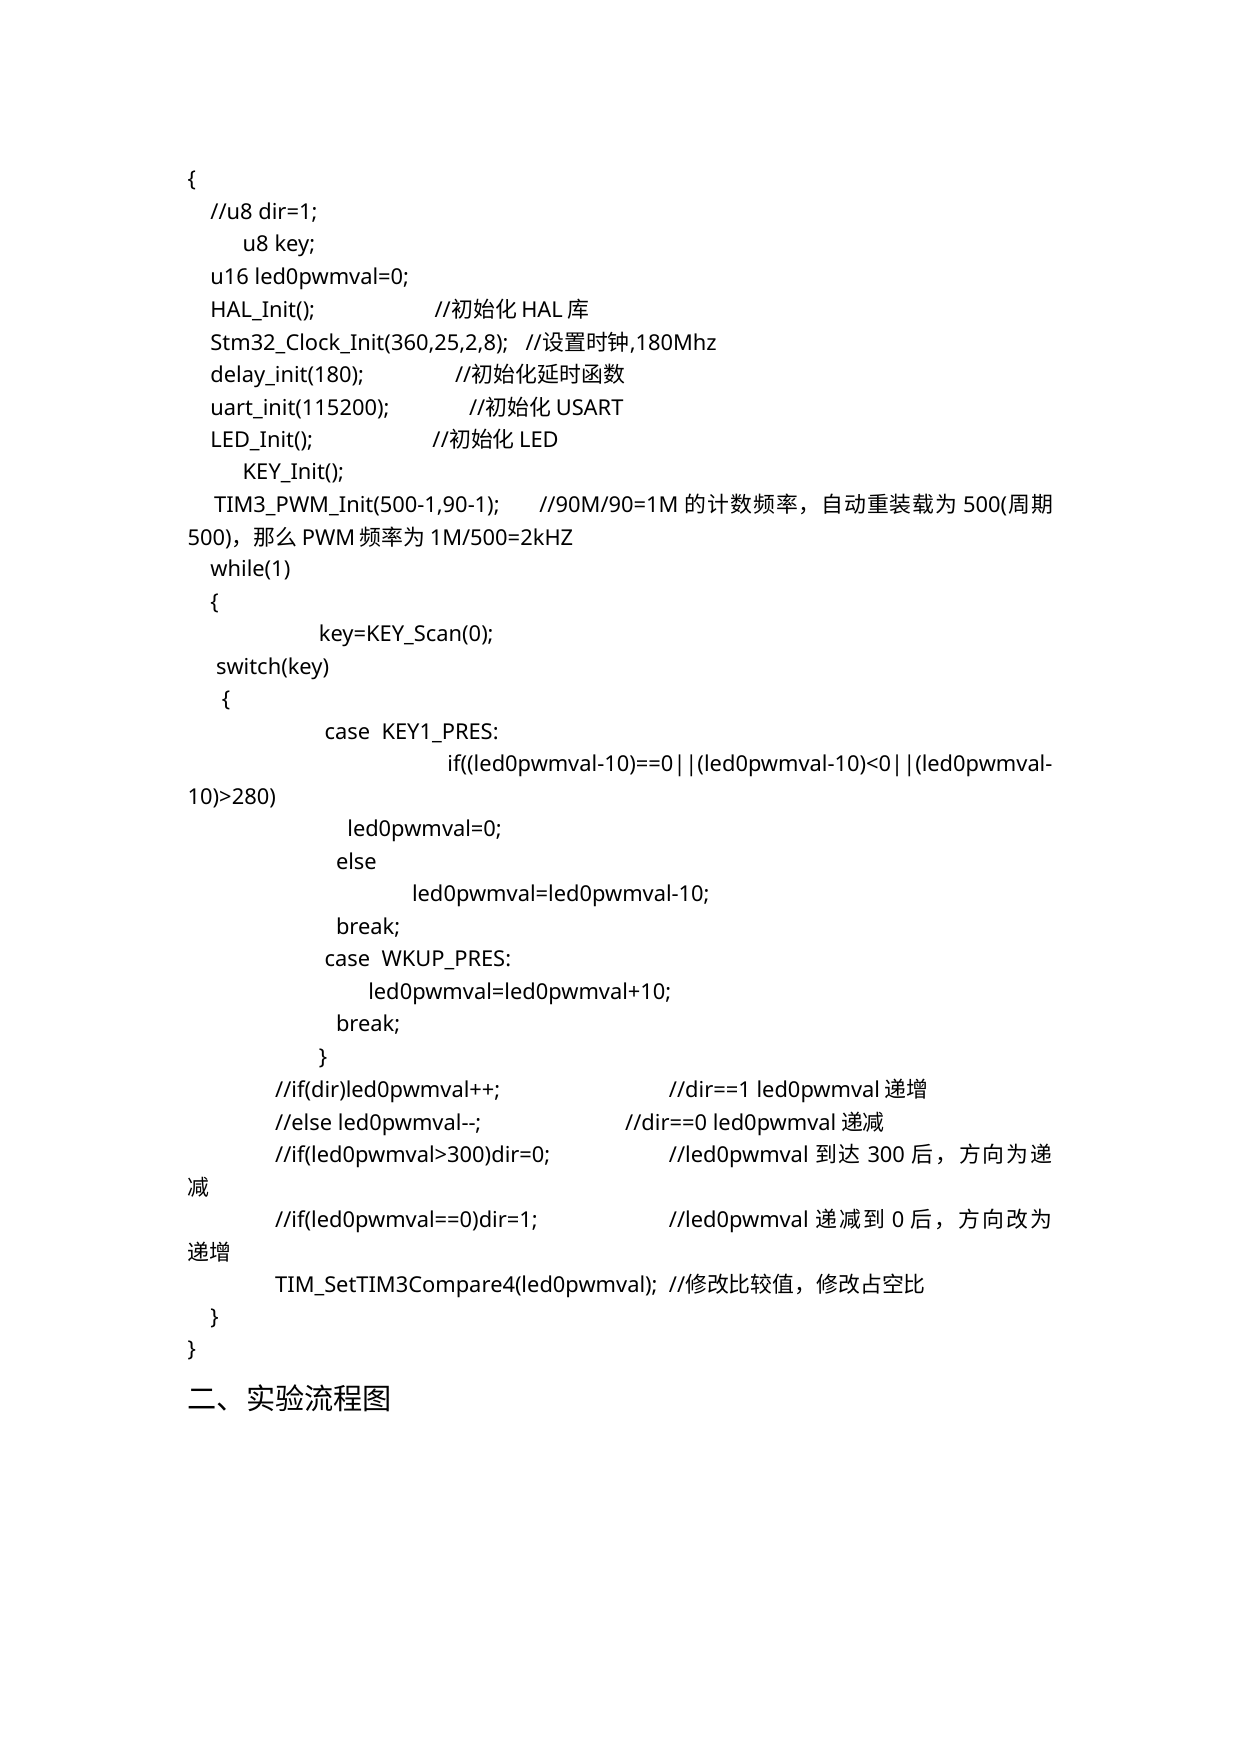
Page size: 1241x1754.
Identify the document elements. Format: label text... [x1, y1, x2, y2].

text //else led0pwmval--; //dir==0 led0pwmval递减 [187, 1104, 1053, 1137]
text TIM_SetTIM3Compare4(led0pwmval); //修改比较值，修改占空比 [187, 1267, 1053, 1299]
text switch(key) [187, 649, 1053, 682]
text else [187, 844, 1053, 877]
text //if(led0pwmval==0)dir=1; //led0pwmval递减到0后，方向改为递增 [187, 1202, 1053, 1267]
text key=KEY_Scan(0); [187, 617, 1053, 649]
text } [187, 1299, 1053, 1332]
list } [187, 1332, 1053, 1364]
text LED_Init(); //初始化LED [187, 422, 1053, 454]
text } [187, 1039, 1053, 1072]
text led0pwmval=led0pwmval+10; [187, 974, 1053, 1007]
text TIM3_PWM_Init(500-1,90-1); //90M/90=1M的计数频率，自动重装载为500(周期500)，那么PWM频率为1M/500=2kHZ [187, 487, 1053, 552]
text break; [187, 1007, 1053, 1039]
list 实验流程图 [187, 1364, 1053, 1429]
text Stm32_Clock_Init(360,25,2,8); //设置时钟,180Mhz [187, 324, 1053, 357]
text u8 key; [187, 227, 1053, 259]
text led0pwmval=led0pwmval-10; [187, 877, 1053, 909]
text //if(led0pwmval>300)dir=0; //led0pwmval到达300后，方向为递减 [187, 1137, 1053, 1202]
text while(1) [187, 552, 1053, 584]
text { [187, 162, 1053, 194]
text led0pwmval=0; [187, 812, 1053, 844]
text //u8 dir=1; [187, 194, 1053, 227]
text case KEY1_PRES: [187, 714, 1053, 747]
text KEY_Init(); [187, 454, 1053, 487]
text case WKUP_PRES: [187, 942, 1053, 974]
text break; [187, 909, 1053, 942]
text uart_init(115200); //初始化USART [187, 389, 1053, 422]
text { [187, 682, 1053, 714]
text delay_init(180); //初始化延时函数 [187, 357, 1053, 389]
text HAL_Init(); //初始化HAL库 [187, 292, 1053, 324]
text if((led0pwmval-10)==0||(led0pwmval-10)<0||(led0pwmval-10)>280) [187, 747, 1053, 812]
text u16 led0pwmval=0; [187, 259, 1053, 292]
text //if(dir)led0pwmval++; //dir==1 led0pwmval递增 [187, 1072, 1053, 1104]
text { [187, 584, 1053, 617]
